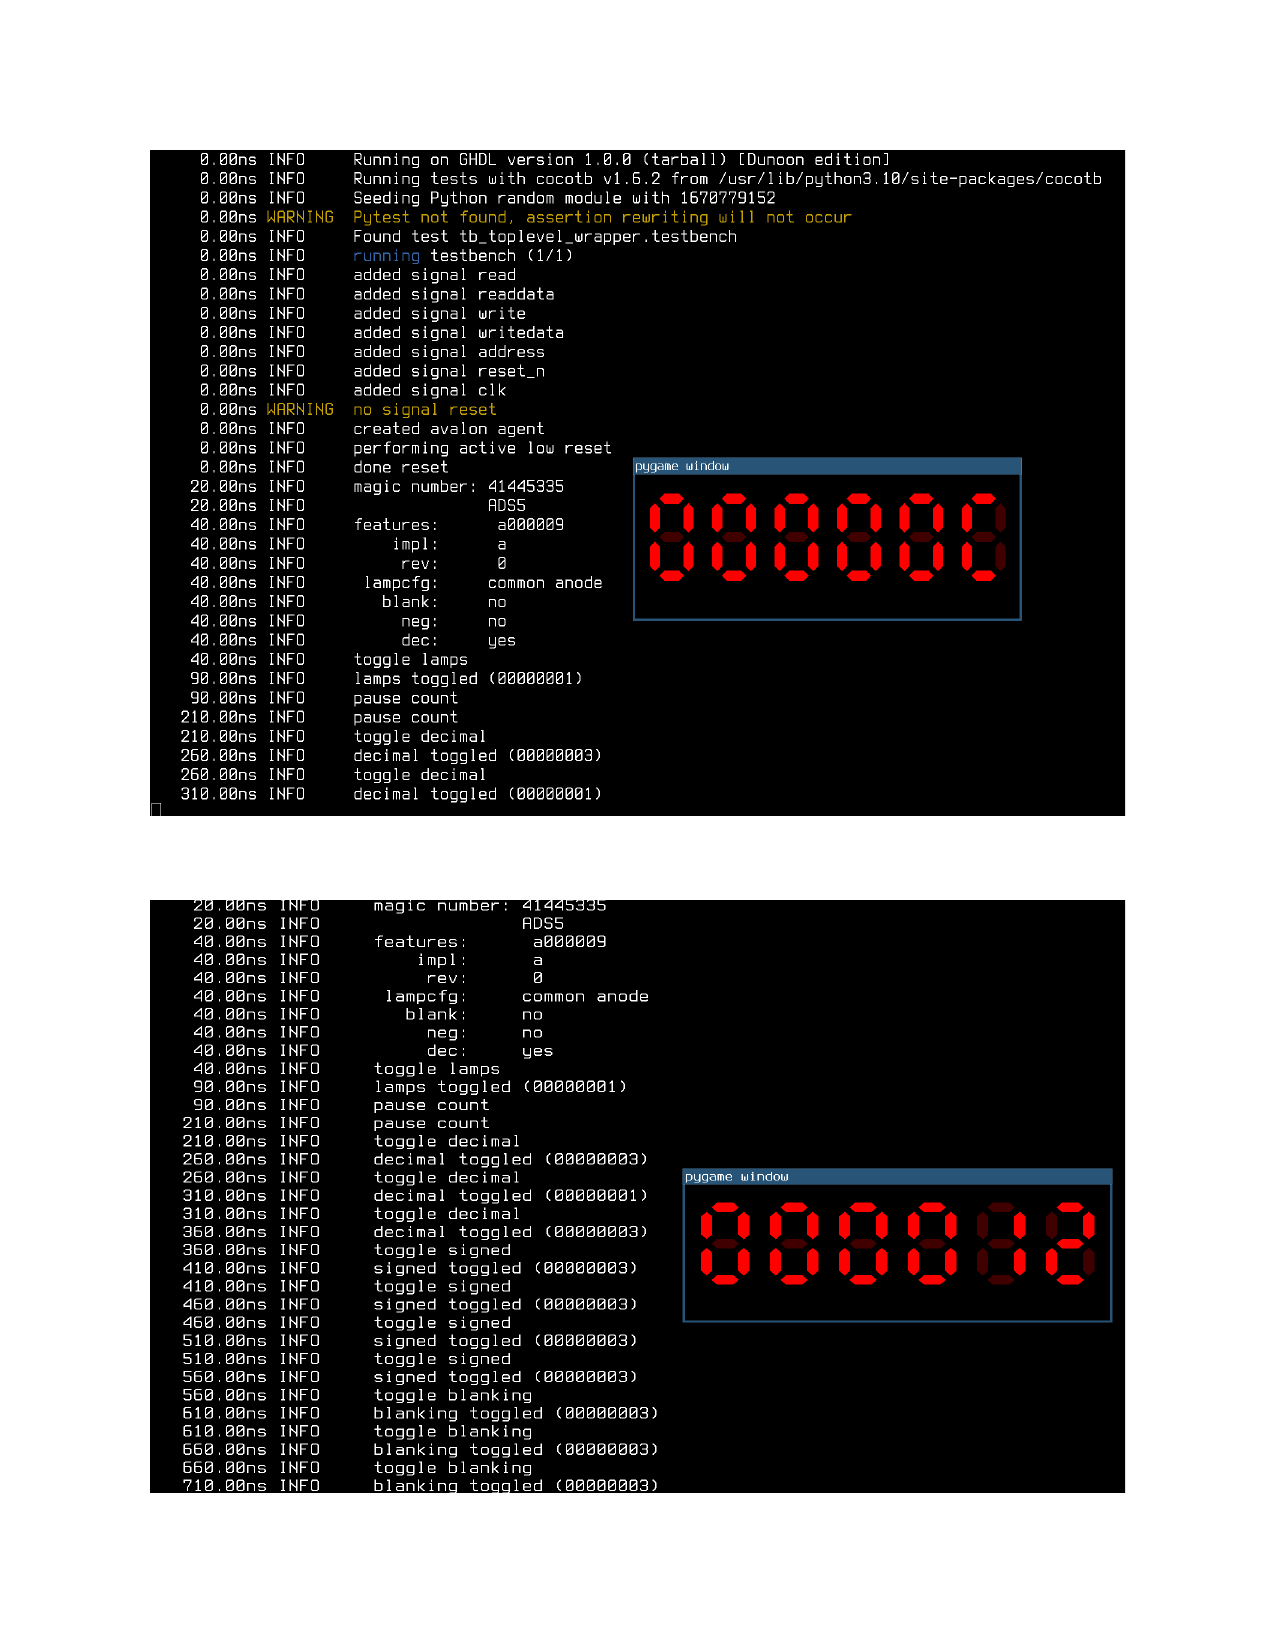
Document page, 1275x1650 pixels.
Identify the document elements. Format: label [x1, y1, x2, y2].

picture [150, 900, 1125, 1493]
picture [150, 150, 1125, 816]
